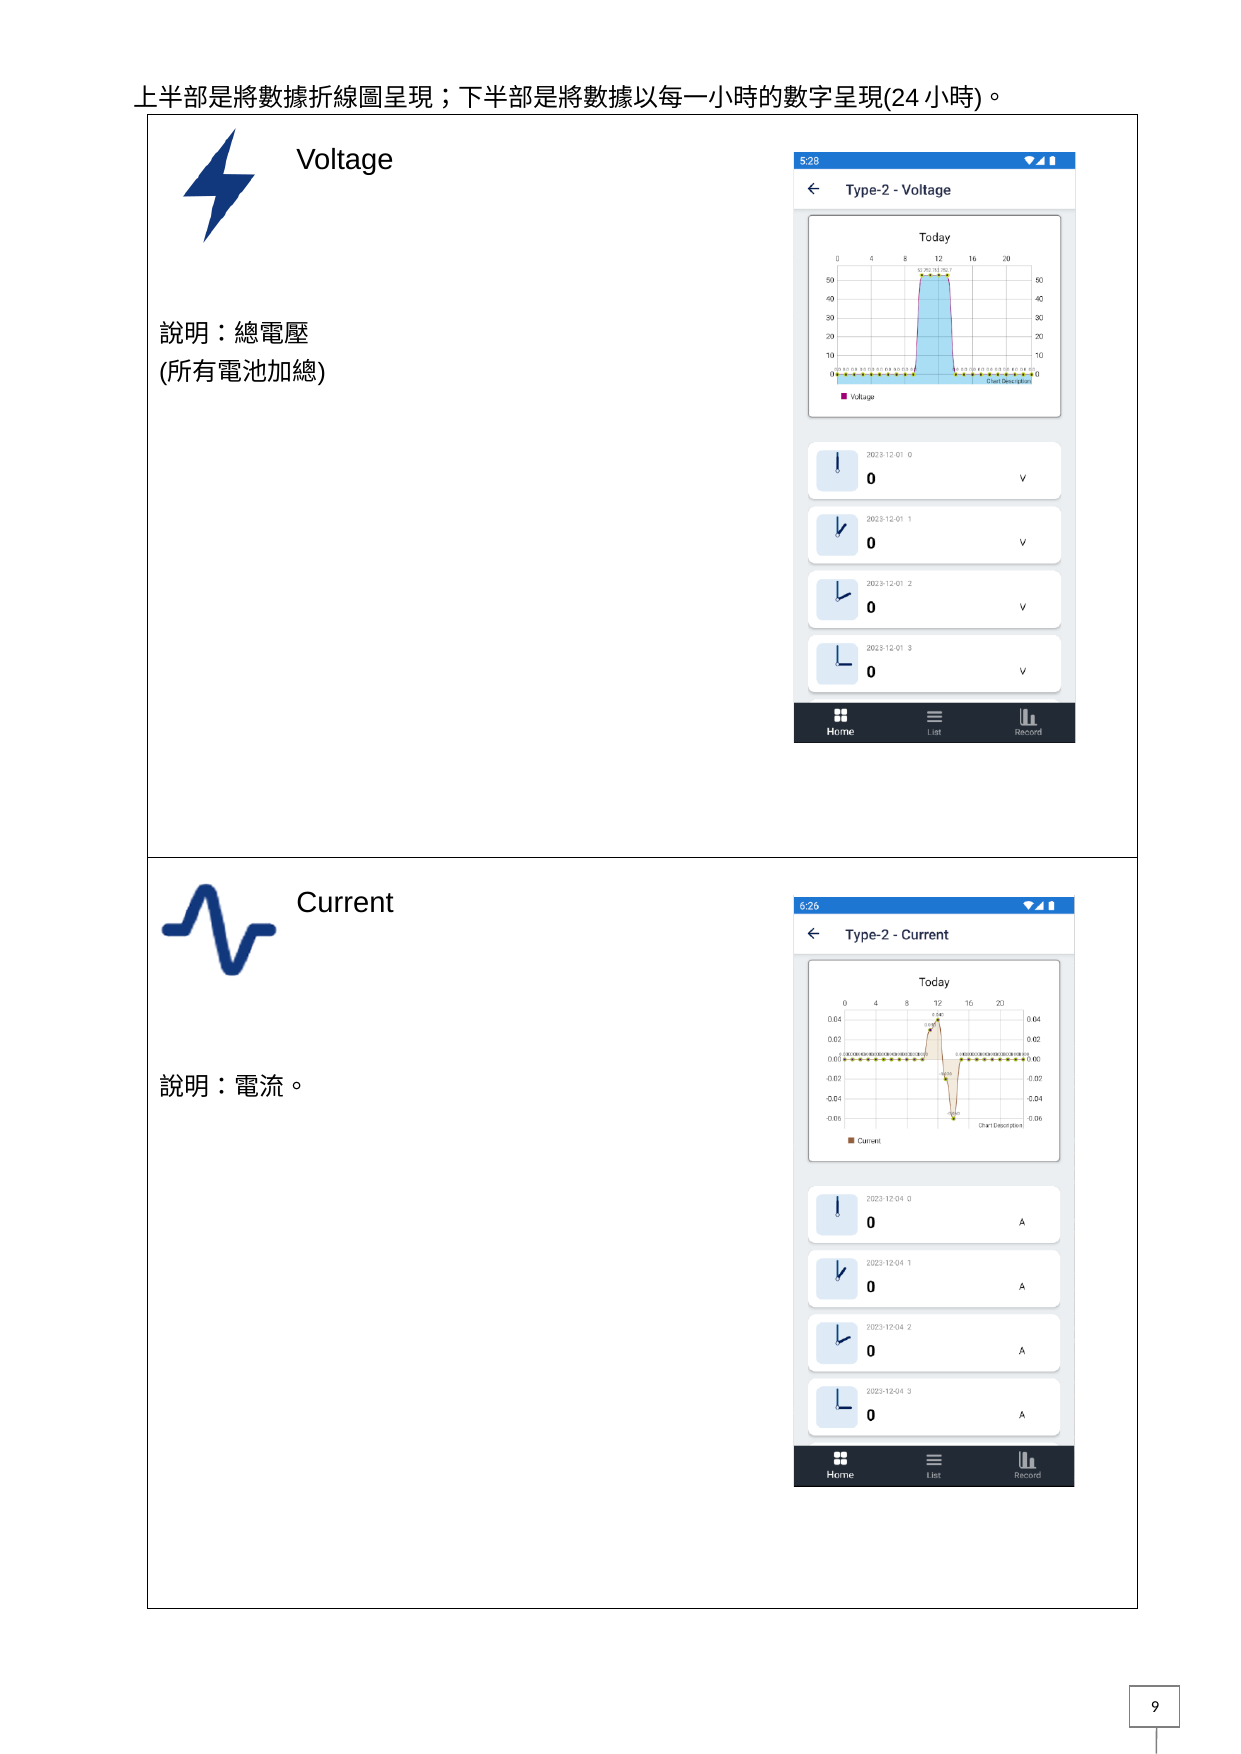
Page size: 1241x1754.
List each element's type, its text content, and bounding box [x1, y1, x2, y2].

picture [159, 871, 278, 989]
picture [793, 895, 1075, 1487]
table_header Voltage [148, 115, 783, 312]
picture [159, 126, 278, 245]
text 上半部是將數據折線圖呈現；下半部是將數據以每一小時的數字呈現(24小時)。 [133, 76, 1181, 114]
picture [793, 152, 1076, 743]
table_cell [783, 858, 1137, 1608]
table_cell Current [148, 858, 783, 1064]
table_header [783, 115, 1137, 857]
table_cell 說明：電流。 [148, 1064, 783, 1608]
table_cell 說明：總電壓 (所有電池加總) [148, 312, 783, 857]
